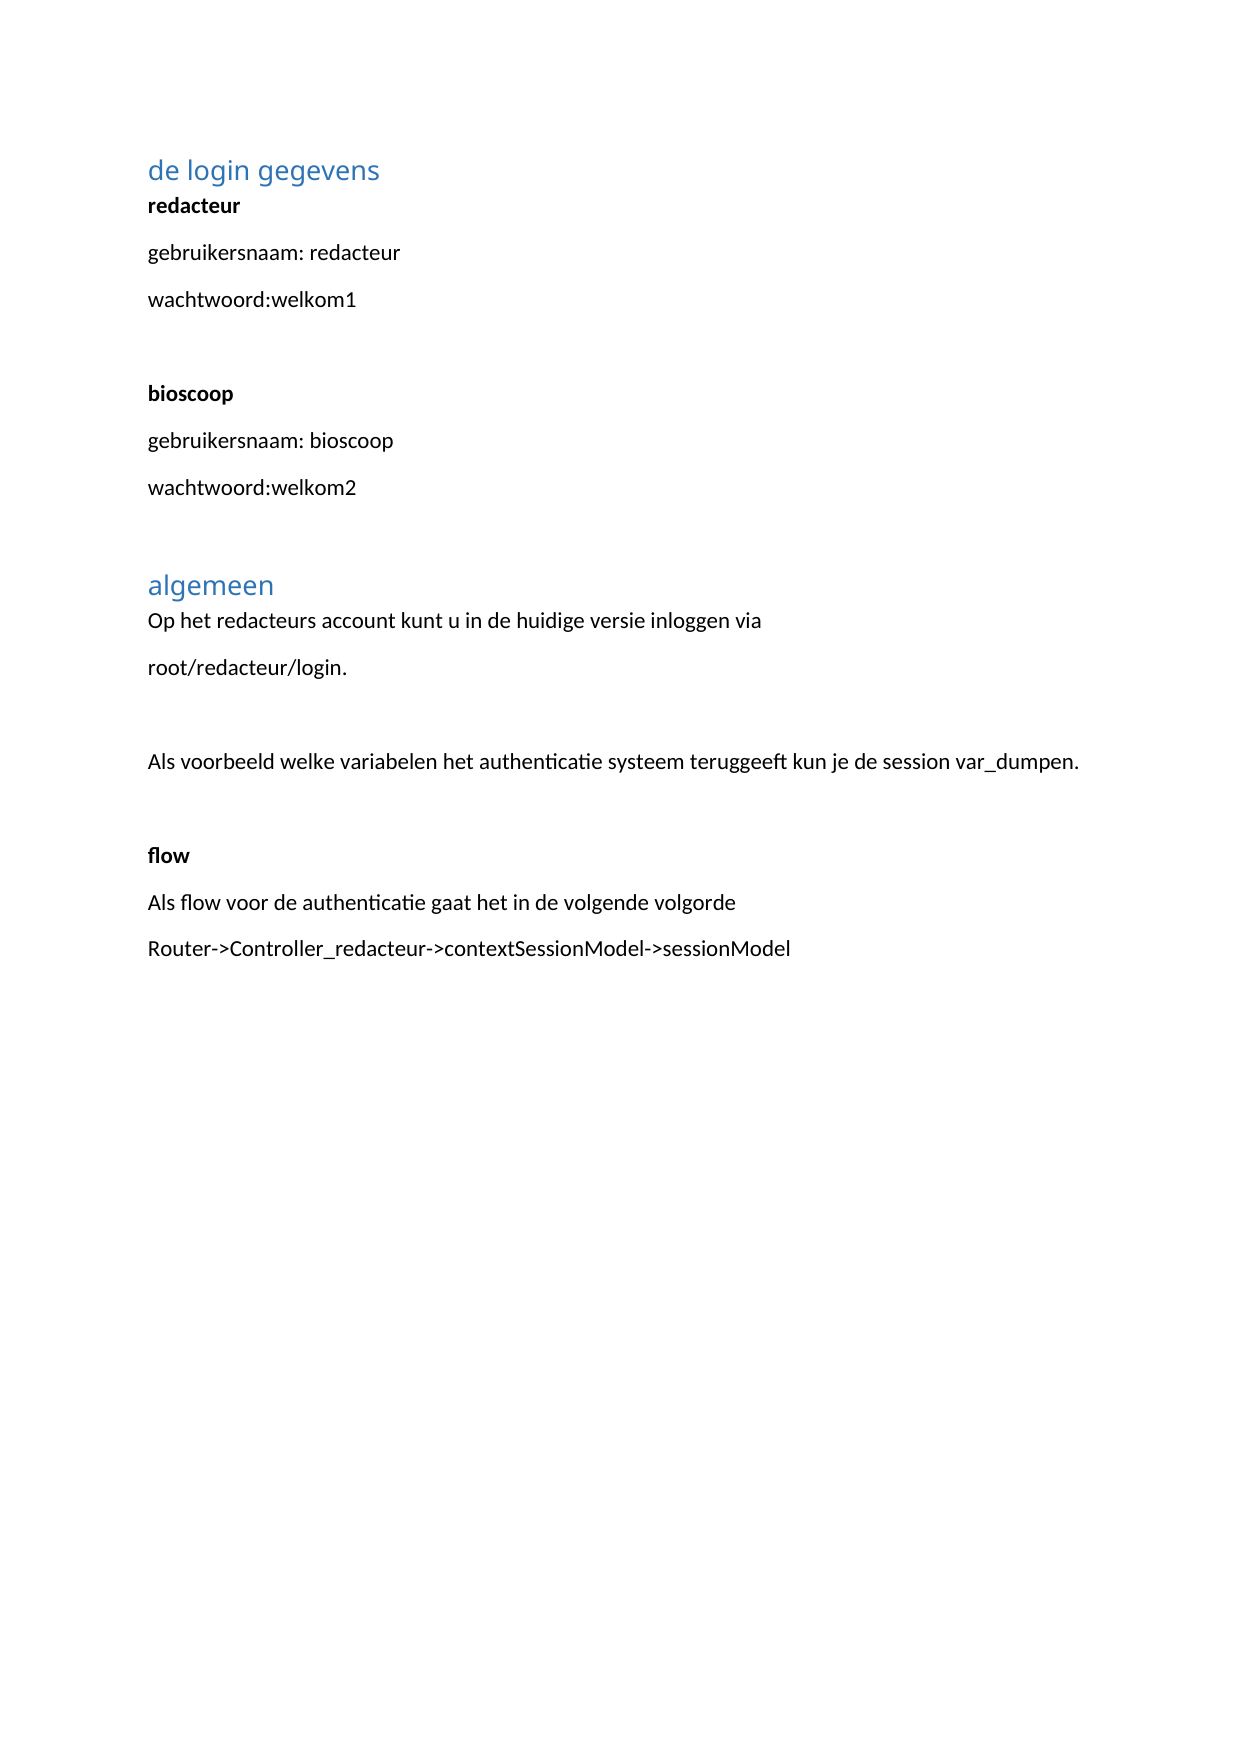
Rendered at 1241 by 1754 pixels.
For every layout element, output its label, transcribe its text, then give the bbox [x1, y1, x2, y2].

text wachtwoord:welkom2 [148, 473, 1093, 501]
text gebruikersnaam: redacteur [148, 238, 1093, 266]
subtitle de login gegevens [148, 152, 1093, 189]
text gebruikersnaam: bioscoop [148, 426, 1093, 454]
text bioscoop [148, 379, 1093, 407]
subtitle algemeen [148, 567, 1093, 603]
text redacteur [148, 192, 1093, 219]
text flow [148, 841, 1093, 869]
text Op het redacteurs account kunt u in de huidige versie inloggen via [148, 606, 1093, 634]
text Als voorbeeld welke variabelen het authenticatie systeem teruggeeft kun je de session var_dumpen. [148, 747, 1093, 775]
text wachtwoord:welkom1 [148, 285, 1093, 313]
text Als flow voor de authenticatie gaat het in de volgende volgorde [148, 888, 1093, 916]
text root/redacteur/login. [148, 653, 1093, 681]
text Router->Controller_redacteur->contextSessionModel->sessionModel [148, 934, 1093, 962]
